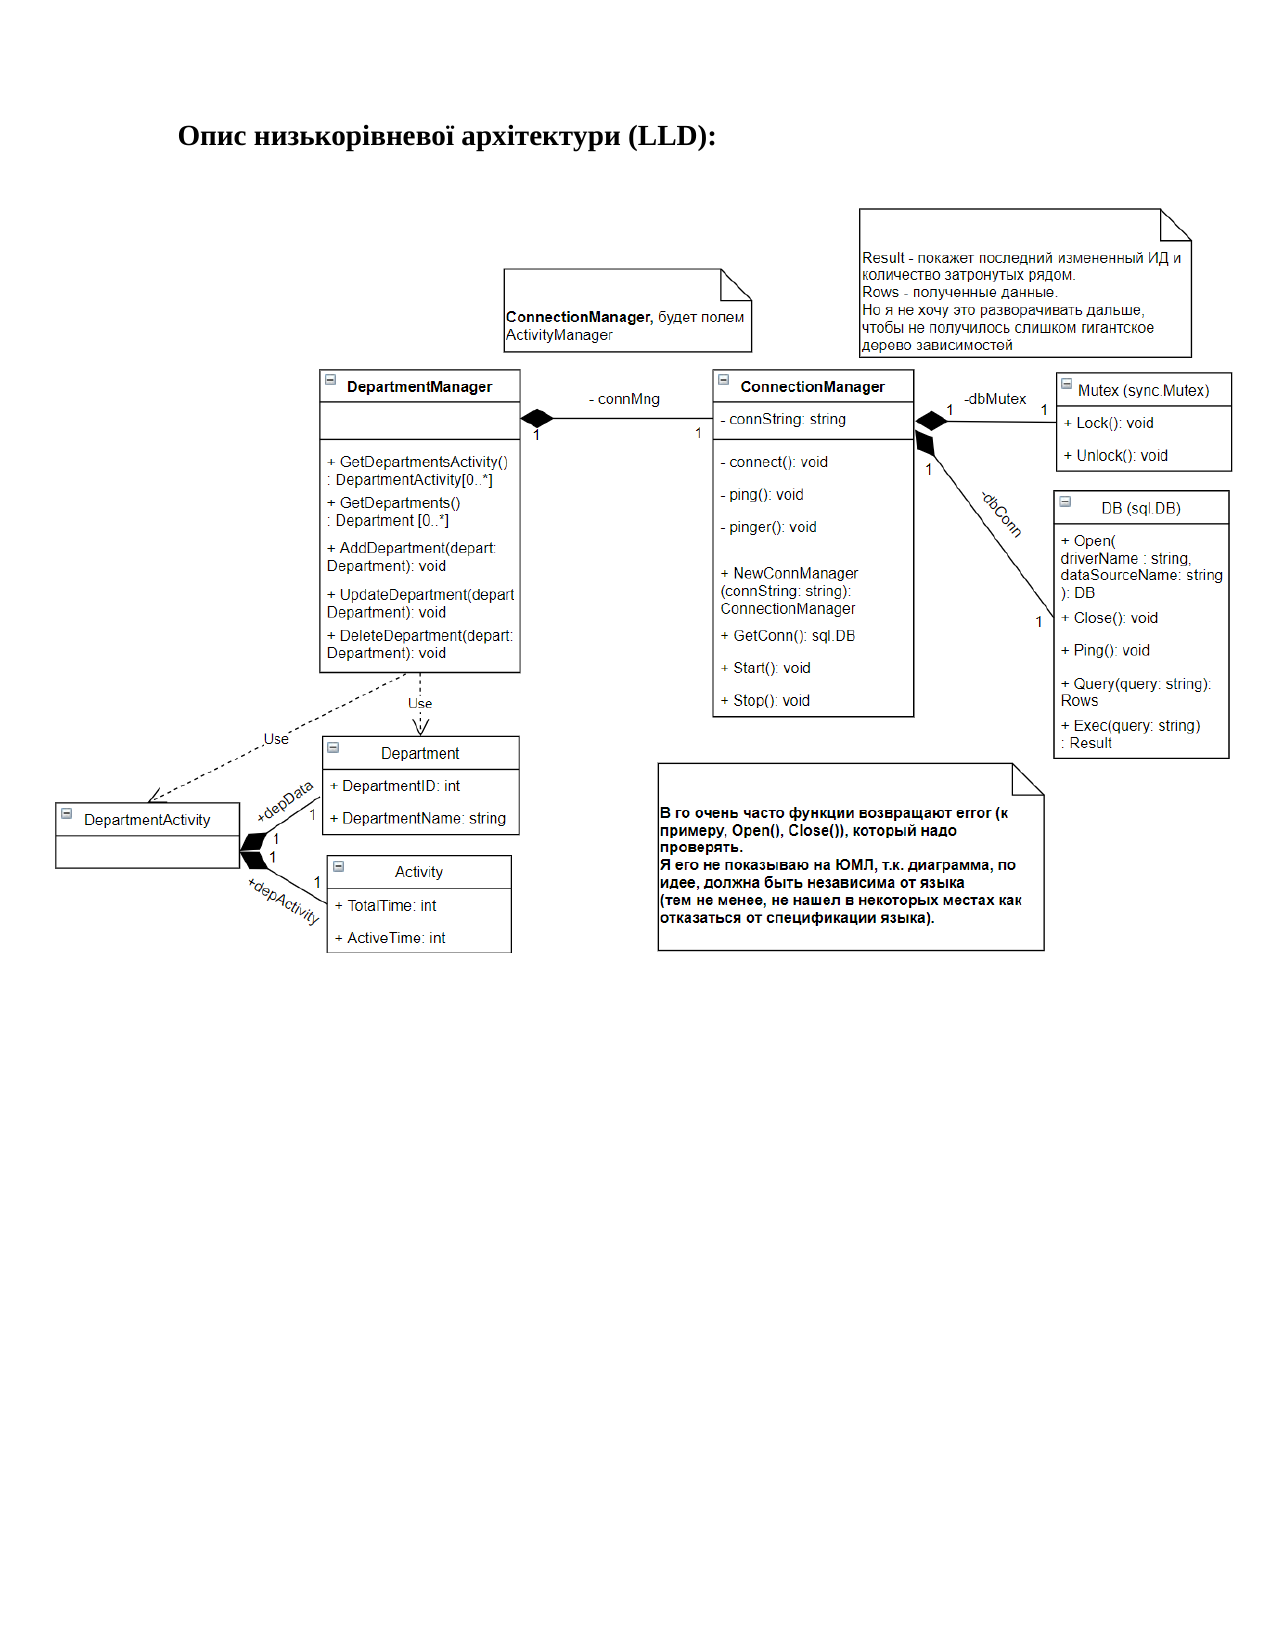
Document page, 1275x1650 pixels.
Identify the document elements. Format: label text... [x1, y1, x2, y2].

picture [44, 204, 1239, 953]
text Опис низькорівневої архітектури (LLD): [177, 118, 1186, 152]
